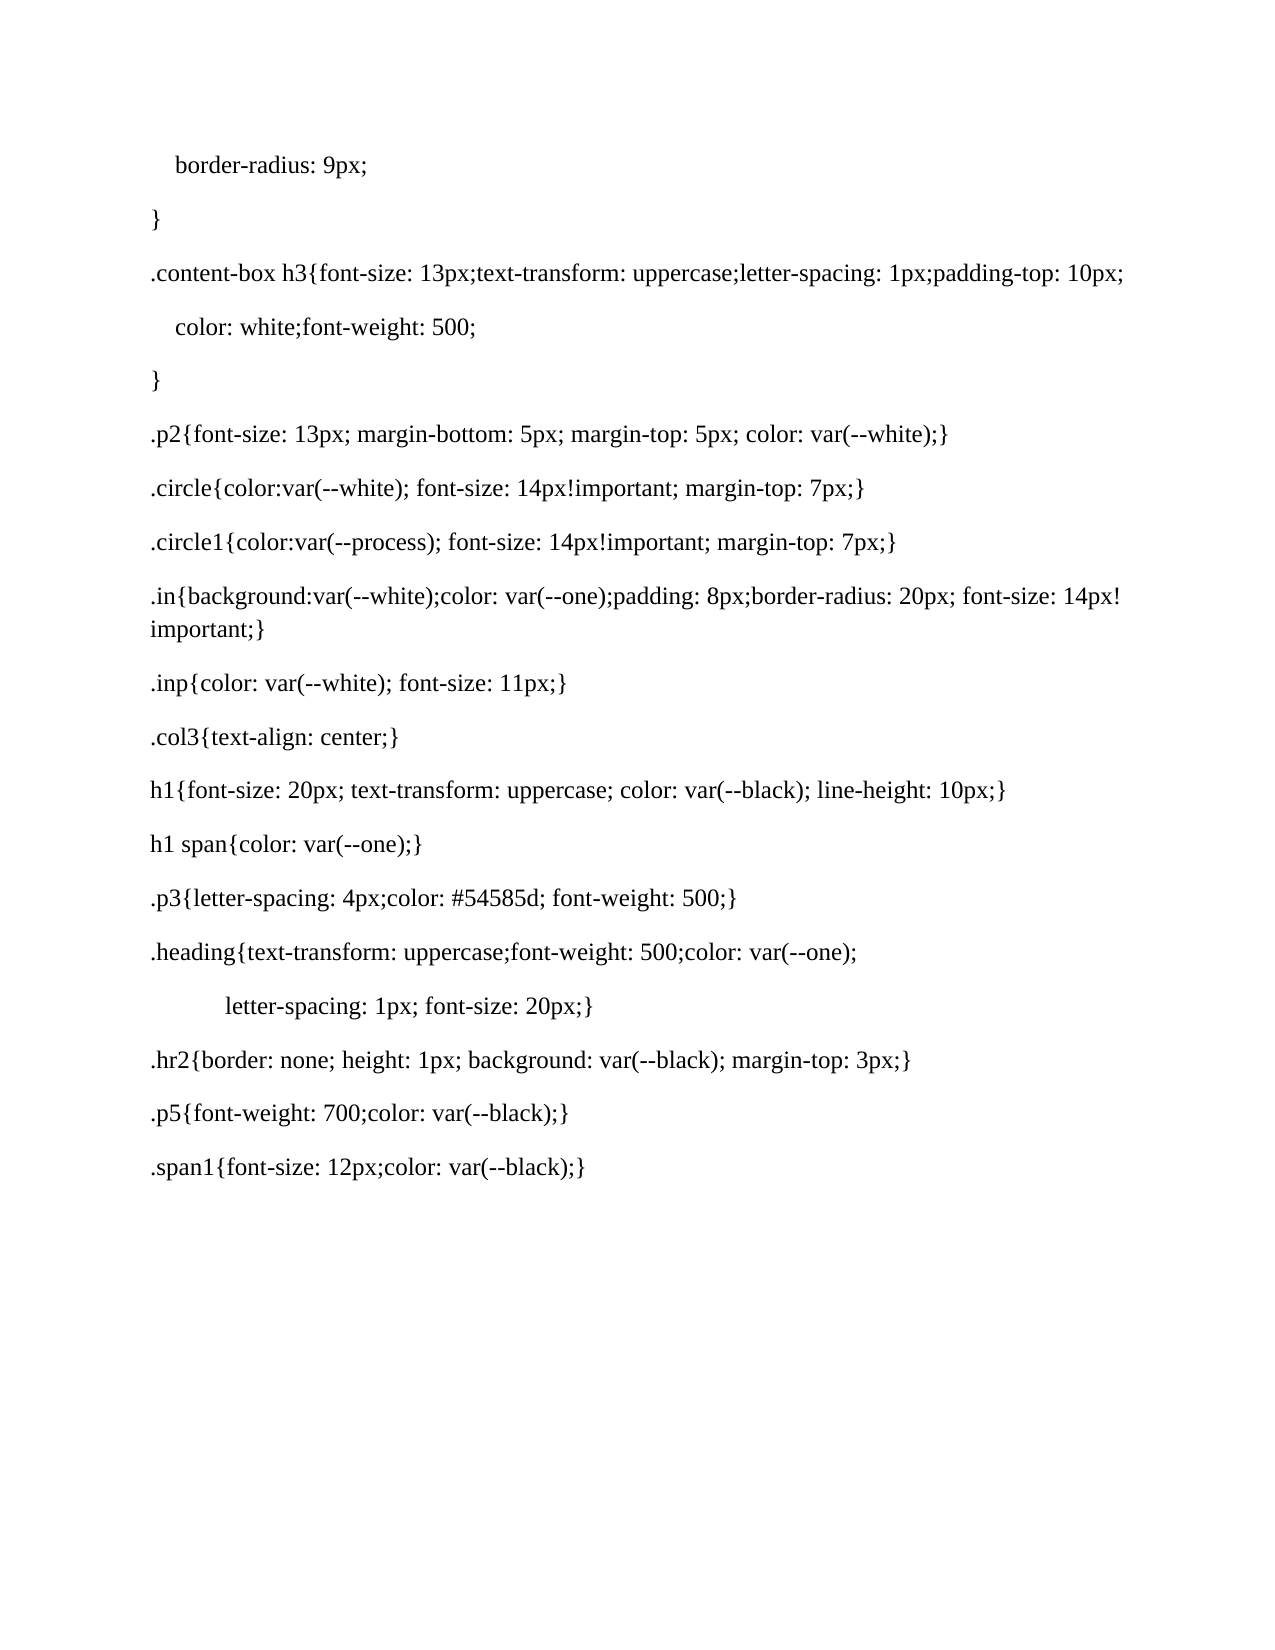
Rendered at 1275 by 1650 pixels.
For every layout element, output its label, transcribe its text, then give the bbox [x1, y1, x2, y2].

text .p3{letter-spacing: 4px;color: #54585d; font-weight: 500;} [150, 883, 1125, 912]
text .col3{text-align: center;} [150, 722, 1125, 750]
text border-radius: 9px; [150, 150, 1125, 179]
text h1{font-size: 20px; text-transform: uppercase; color: var(--black); line-height: 10px;} [150, 775, 1125, 804]
text .in{background:var(--white);color: var(--one);padding: 8px;border-radius: 20px; font-size: 14px!important;} [150, 581, 1125, 643]
text .p2{font-size: 13px; margin-bottom: 5px; margin-top: 5px; color: var(--white);} [150, 419, 1125, 448]
text letter-spacing: 1px; font-size: 20px;} [150, 991, 1125, 1019]
text .circle{color:var(--white); font-size: 14px!important; margin-top: 7px;} [150, 473, 1125, 502]
text h1 span{color: var(--one);} [150, 829, 1125, 858]
text .content-box h3{font-size: 13px;text-transform: uppercase;letter-spacing: 1px;padding-top: 10px; [150, 258, 1125, 286]
text .inp{color: var(--white); font-size: 11px;} [150, 668, 1125, 696]
text .circle1{color:var(--process); font-size: 14px!important; margin-top: 7px;} [150, 527, 1125, 556]
text } [150, 365, 1125, 394]
text .hr2{border: none; height: 1px; background: var(--black); margin-top: 3px;} [150, 1045, 1125, 1073]
text } [150, 204, 1125, 233]
text .span1{font-size: 12px;color: var(--black);} [150, 1152, 1125, 1181]
text .p5{font-weight: 700;color: var(--black);} [150, 1098, 1125, 1127]
text .heading{text-transform: uppercase;font-weight: 500;color: var(--one); [150, 937, 1125, 966]
text color: white;font-weight: 500; [150, 312, 1125, 340]
